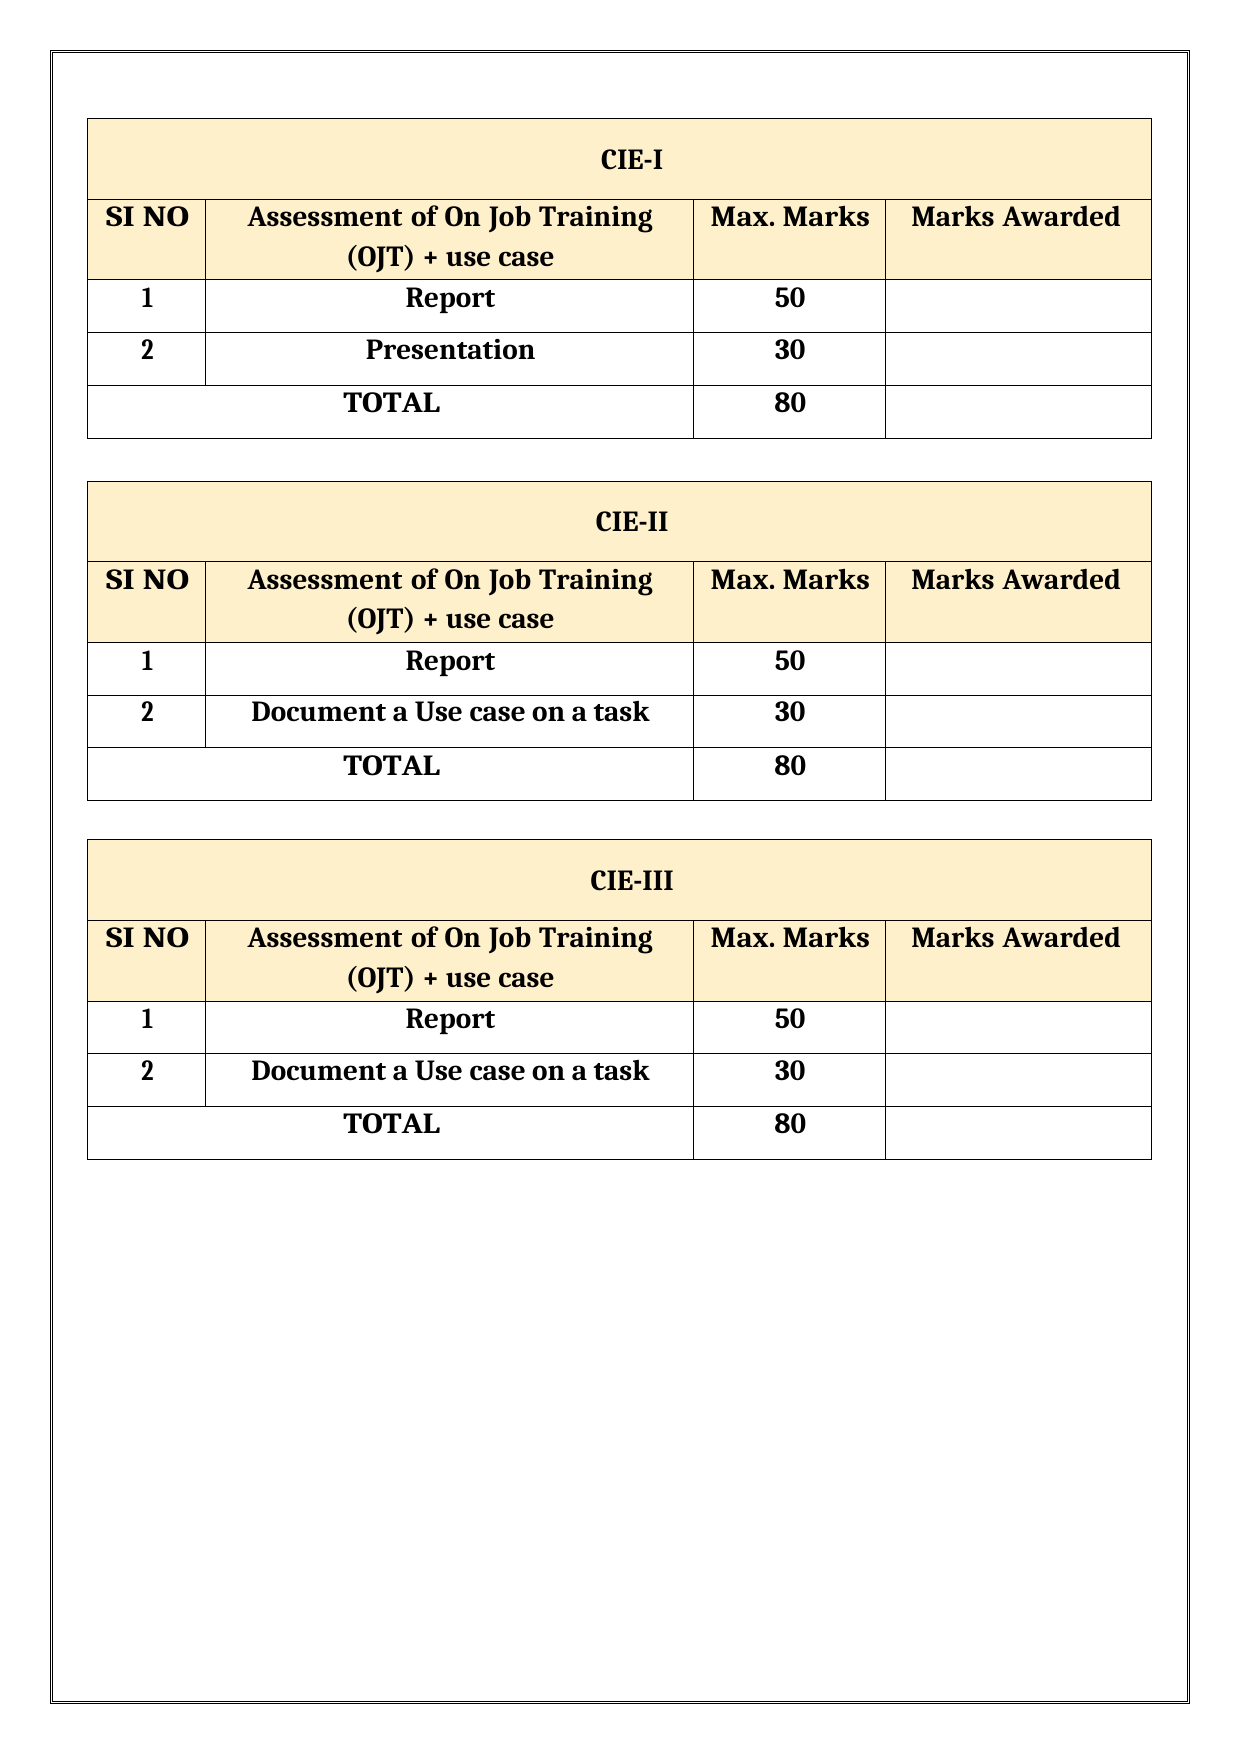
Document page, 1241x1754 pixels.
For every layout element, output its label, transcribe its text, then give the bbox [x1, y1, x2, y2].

table_cell Document a Use case on a task [206, 1054, 693, 1106]
table_cell [886, 696, 1151, 747]
table_cell 80 [694, 748, 885, 800]
table_cell Max. Marks [694, 200, 885, 279]
table_cell Report [206, 280, 693, 332]
table_cell 30 [694, 333, 885, 385]
table_cell 1 [88, 643, 205, 694]
table_cell [886, 643, 1151, 694]
table_cell [886, 748, 1151, 800]
table_cell Max. Marks [694, 562, 885, 642]
table_header CIE-II [88, 482, 1151, 561]
table_cell Report [206, 643, 693, 694]
table_cell SI NO [88, 562, 205, 642]
table_cell Max. Marks [694, 921, 885, 1001]
table_cell 30 [694, 1054, 885, 1106]
table_cell Report [206, 1002, 693, 1053]
table_cell [886, 280, 1151, 332]
table_cell [886, 1107, 1151, 1159]
table_cell Assessment of On Job Training (OJT) + use case [206, 562, 693, 642]
table_cell 2 [88, 696, 205, 747]
table_cell Assessment of On Job Training (OJT) + use case [206, 921, 693, 1001]
table_cell SI NO [88, 200, 205, 279]
table_cell 50 [694, 643, 885, 694]
table_cell Presentation [206, 333, 693, 385]
table_cell TOTAL [88, 386, 693, 438]
table_cell 30 [694, 696, 885, 747]
table_header CIE-I [88, 119, 1151, 199]
table_cell [886, 386, 1151, 438]
table_cell 50 [694, 1002, 885, 1053]
table_cell TOTAL [88, 1107, 693, 1159]
table_cell 1 [88, 280, 205, 332]
table_cell SI NO [88, 921, 205, 1001]
table_cell [886, 1002, 1151, 1053]
table_cell 80 [694, 1107, 885, 1159]
table_cell 1 [88, 1002, 205, 1053]
table_cell TOTAL [88, 748, 693, 800]
table_cell 80 [694, 386, 885, 438]
table_header CIE-III [88, 840, 1151, 920]
table_cell [886, 333, 1151, 385]
table_cell [886, 1054, 1151, 1106]
table_cell 50 [694, 280, 885, 332]
table_cell Document a Use case on a task [206, 696, 693, 747]
table_cell Marks Awarded [886, 921, 1151, 1001]
table_cell Marks Awarded [886, 200, 1151, 279]
table_cell 2 [88, 1054, 205, 1106]
table_cell Marks Awarded [886, 562, 1151, 642]
table_cell Assessment of On Job Training (OJT) + use case [206, 200, 693, 279]
table_cell 2 [88, 333, 205, 385]
